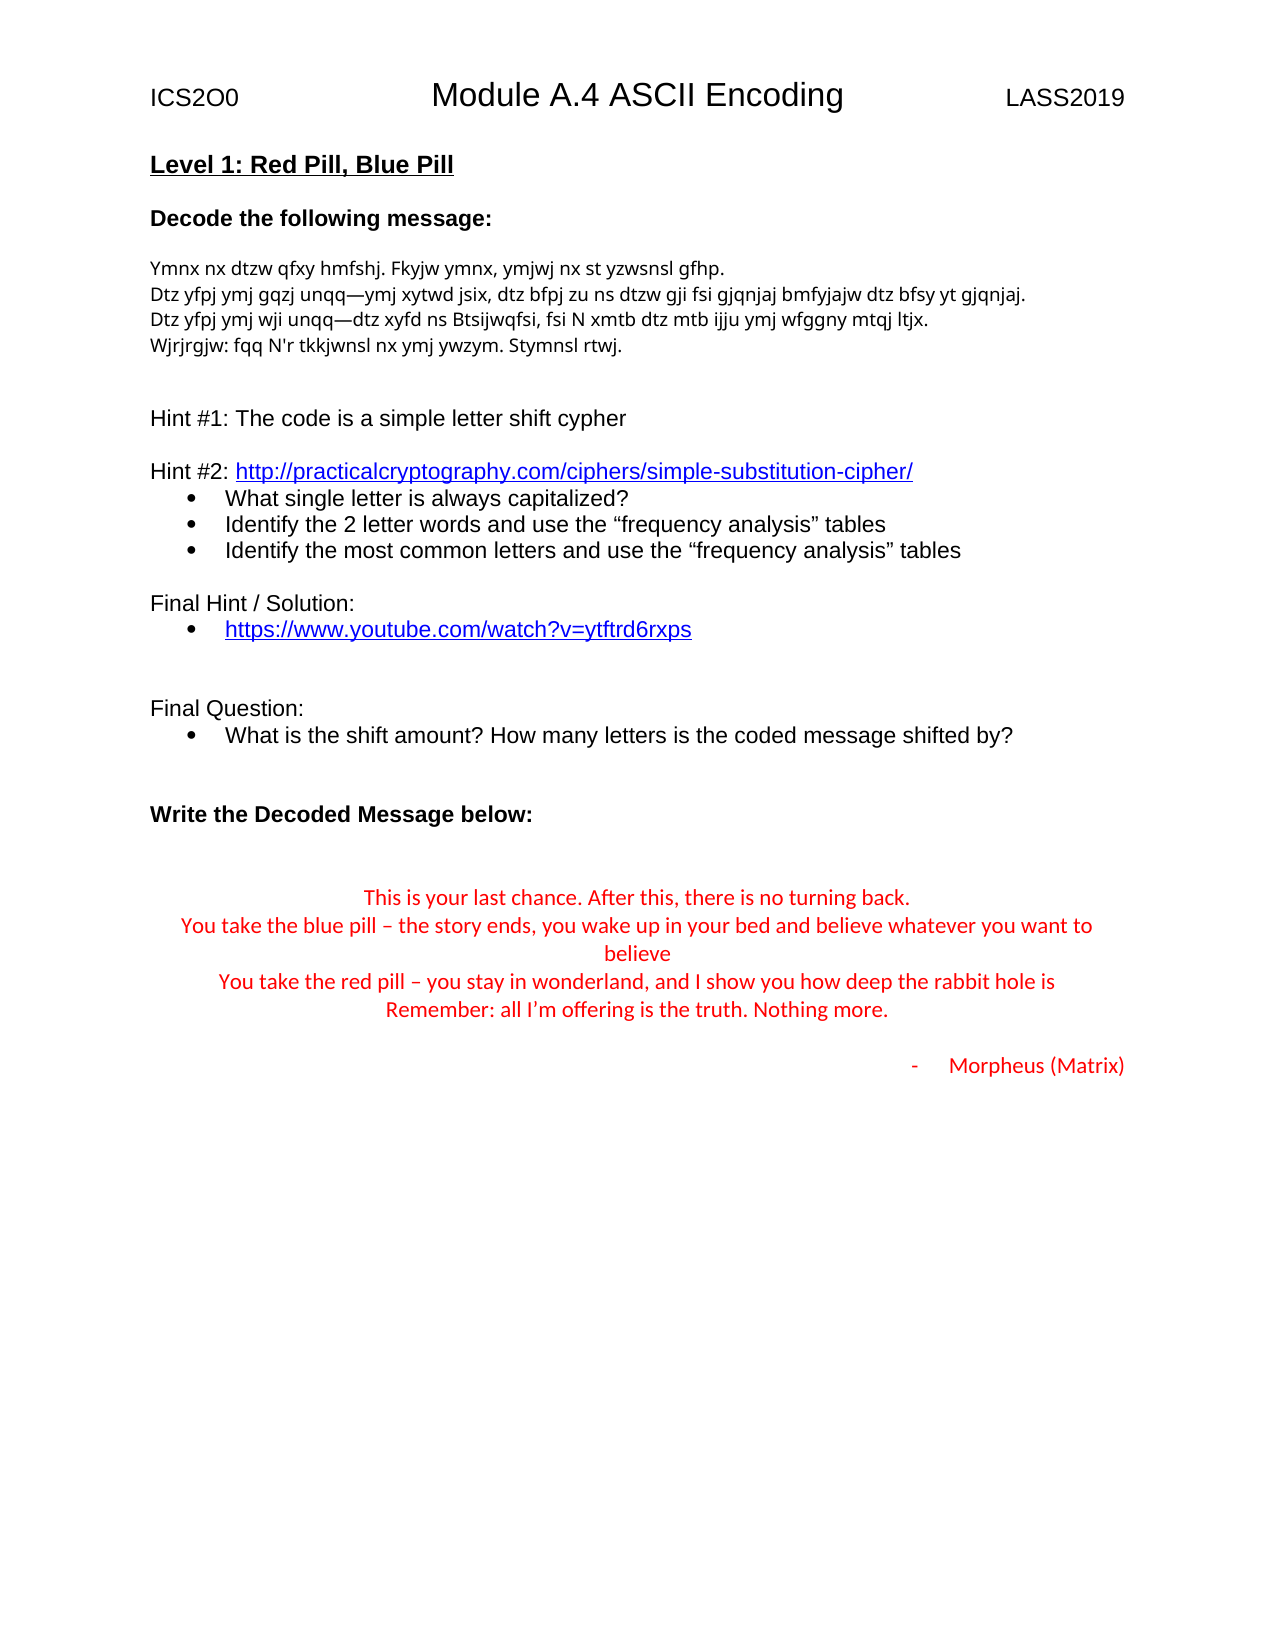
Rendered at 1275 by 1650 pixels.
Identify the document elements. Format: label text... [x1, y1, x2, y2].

text Hint #2: http://practicalcryptography.com/ciphers/simple-substitution-cipher/ [150, 458, 1125, 484]
text This is your last chance. After this, there is no turning back. [150, 883, 1125, 911]
text Dtz yfpj ymj wji unqq—dtz xyfd ns Btsijwqfsi, fsi N xmtb dtz mtb ijju ymj wfggny mtqj ltjx. [150, 306, 1125, 332]
text Dtz yfpj ymj gqzj unqq—ymj xytwd jsix, dtz bfpj zu ns dtzw gji fsi gjqnjaj bmfyjajw dtz bfsy yt gjqnjaj. [150, 281, 1125, 306]
text Final Question: [150, 695, 1125, 722]
text Wjrjrgjw: fqq N'r tkkjwnsl nx ymj ywzym. Stymnsl rtwj. [150, 332, 1125, 357]
list What is the shift amount? How many letters is the coded message shifted by? [187, 722, 1125, 748]
text Final Hint / Solution: [150, 590, 1125, 616]
text You take the blue pill – the story ends, you wake up in your bed and believe whatever you want to believe [150, 911, 1125, 967]
text Level 1: Red Pill, Blue Pill [150, 150, 1125, 179]
text Ymnx nx dtzw qfxy hmfshj. Fkyjw ymnx, ymjwj nx st yzwsnsl gfhp. [150, 255, 1125, 281]
text Write the Decoded Message below: [150, 801, 1125, 827]
list https://www.youtube.com/watch?v=ytftrd6rxps [187, 616, 1125, 643]
list Morpheus (Matrix) [187, 1051, 1125, 1079]
text Hint #1: The code is a simple letter shift cypher [150, 405, 1125, 432]
text You take the red pill – you stay in wonderland, and I show you how deep the rabbit hole is [150, 967, 1125, 995]
list What single letter is always capitalized? [187, 484, 1125, 511]
text Remember: all I’m offering is the truth. Nothing more. [150, 995, 1125, 1023]
list Identify the 2 letter words and use the “frequency analysis” tables [187, 511, 1125, 537]
text Decode the following message: [150, 205, 1125, 231]
list Identify the most common letters and use the “frequency analysis” tables [187, 537, 1125, 563]
